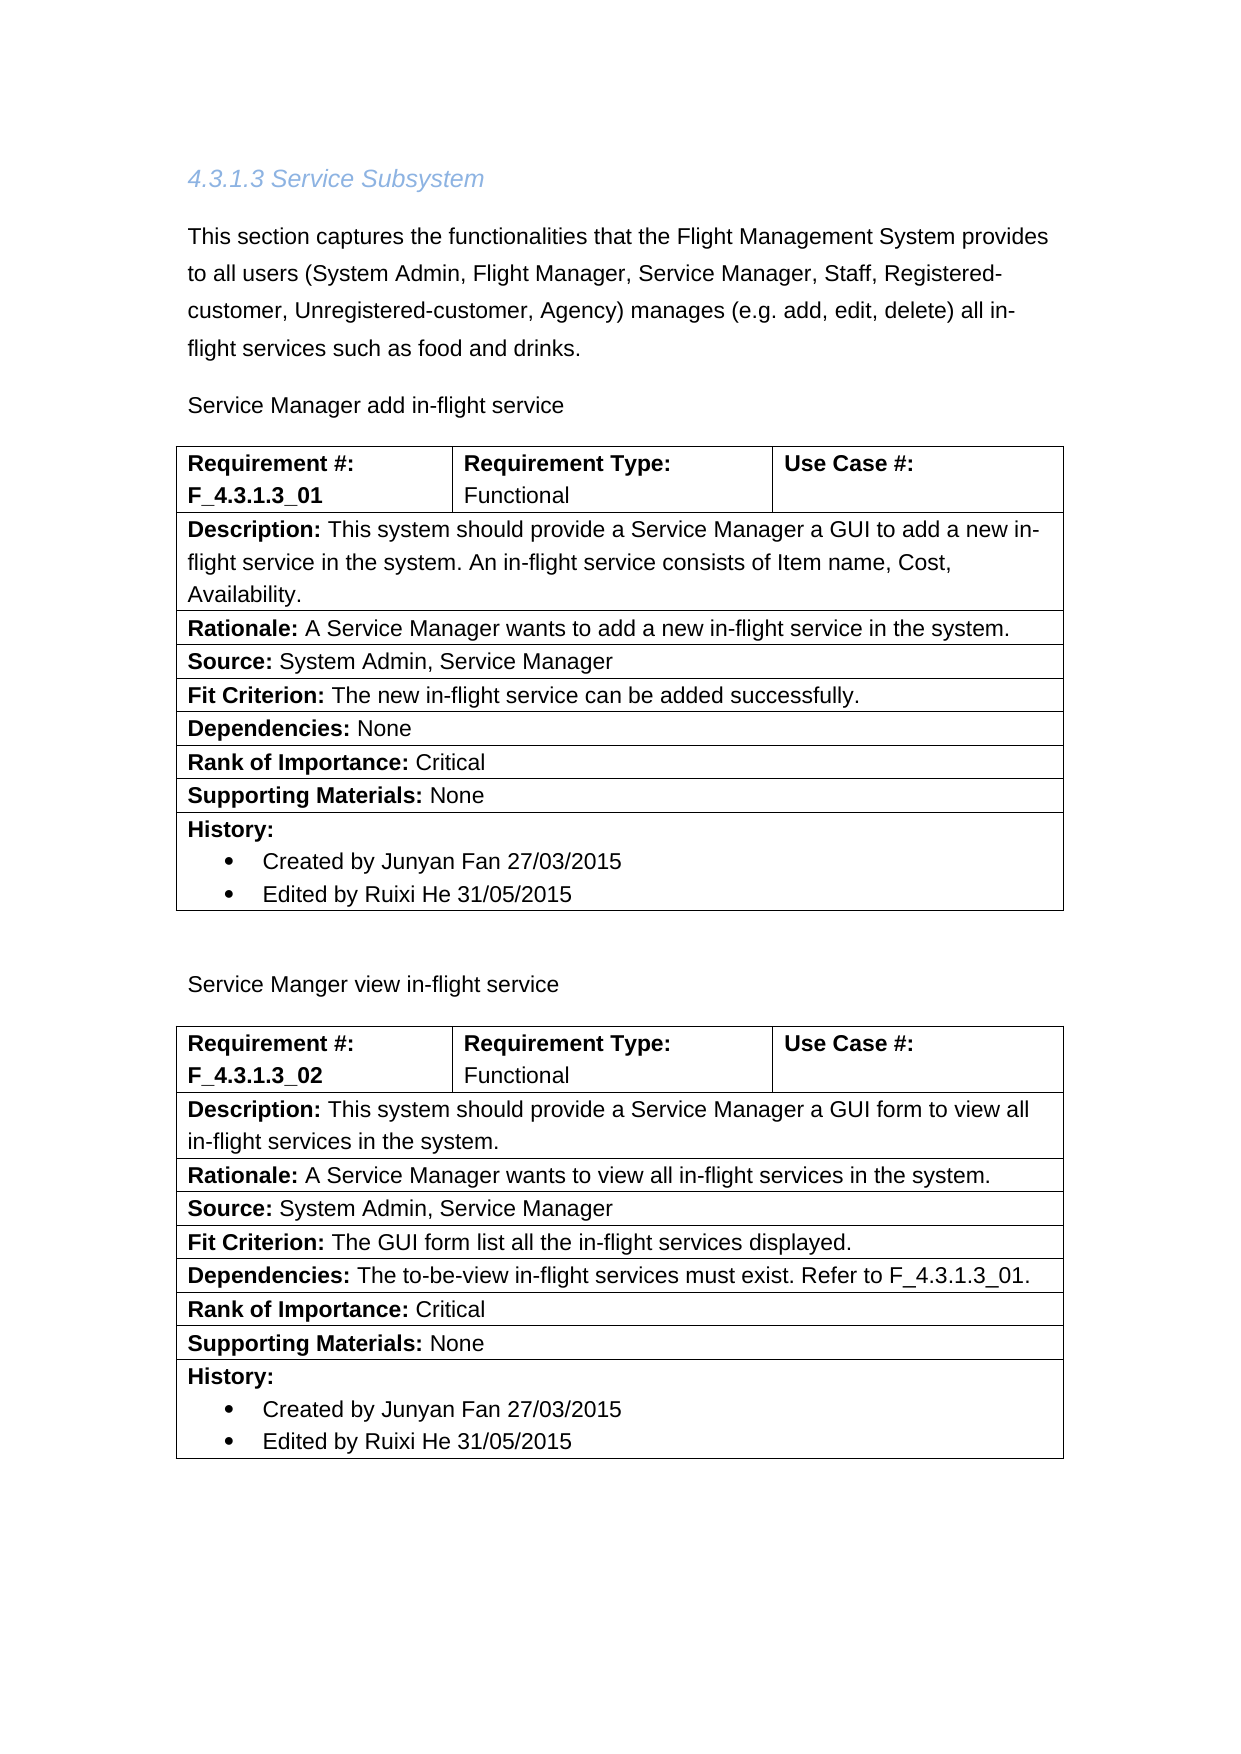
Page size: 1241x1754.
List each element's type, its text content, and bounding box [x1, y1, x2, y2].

table_cell Supporting Materials: None [177, 1326, 1063, 1359]
table_header Requirement #: F_4.3.1.3_01 [177, 447, 452, 512]
text 4.3.1.3 Service Subsystem [187, 162, 1053, 194]
table_cell Description: This system should provide a Service Manager a GUI to add a new in-flight service in the system. An in-flight service consists of Item name, Cost, Availability. [177, 513, 1063, 610]
table_cell Rank of Importance: Critical [177, 1293, 1063, 1325]
table_cell Fit Criterion: The new in-flight service can be added successfully. [177, 679, 1063, 711]
table_cell Description: This system should provide a Service Manager a GUI form to view all in-flight services in the system. [177, 1093, 1063, 1158]
table_cell Source: System Admin, Service Manager [177, 645, 1063, 677]
text Service Manger view in-flight service [187, 968, 1053, 1001]
table_header Requirement Type: Functional [453, 1027, 772, 1092]
table_cell Supporting Materials: None [177, 779, 1063, 812]
table_cell Source: System Admin, Service Manager [177, 1192, 1063, 1225]
table_cell Dependencies: The to-be-view in-flight services must exist. Refer to F_4.3.1.3_01. [177, 1259, 1063, 1292]
table_cell History: Created by Junyan Fan 27/03/2015 Edited by Ruixi He 31/05/2015 [177, 1360, 1063, 1457]
text Service Manager add in-flight service [187, 389, 1053, 421]
table_header Use Case #: [773, 447, 1063, 512]
table_cell Rationale: A Service Manager wants to view all in-flight services in the system. [177, 1159, 1063, 1191]
table_header Requirement Type: Functional [453, 447, 772, 512]
table_header Use Case #: [773, 1027, 1063, 1092]
table_cell Dependencies: None [177, 712, 1063, 744]
table_cell Rank of Importance: Critical [177, 746, 1063, 778]
table_cell Rationale: A Service Manager wants to add a new in-flight service in the system. [177, 611, 1063, 644]
table_cell Fit Criterion: The GUI form list all the in-flight services displayed. [177, 1226, 1063, 1258]
table_header Requirement #: F_4.3.1.3_02 [177, 1027, 452, 1092]
table_cell History: Created by Junyan Fan 27/03/2015 Edited by Ruixi He 31/05/2015 [177, 813, 1063, 910]
text This section captures the functionalities that the Flight Management System provides to all users (System Admin, Flight Manager, Service Manager, Staff, Registered- customer, Unregistered-customer, Agency) manages (e.g. add, edit, delete) all in-flight services such as food and drinks. [187, 219, 1053, 364]
